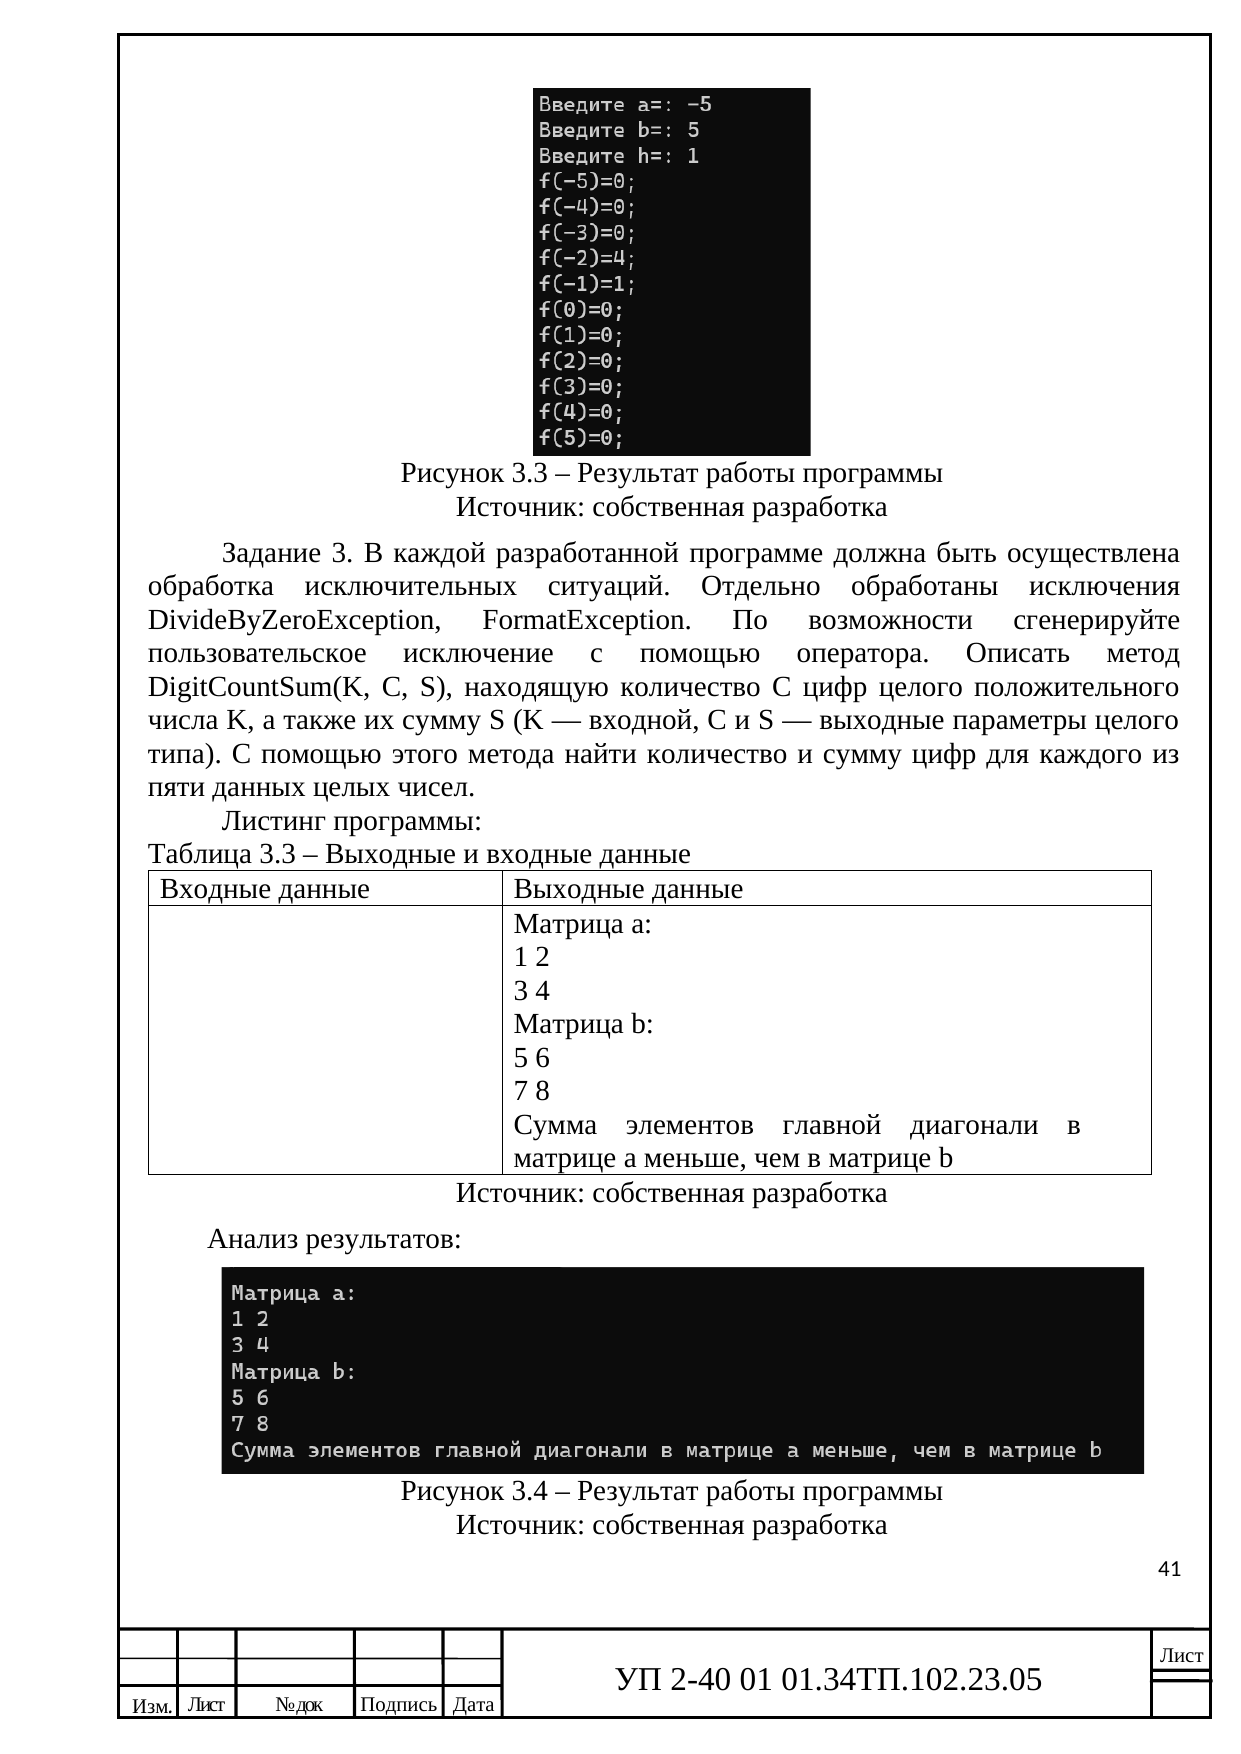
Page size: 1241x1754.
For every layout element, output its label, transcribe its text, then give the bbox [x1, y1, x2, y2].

text Источник: собственная разработка [148, 489, 1122, 522]
text Рисунок 3.3 – Результат работы программы [148, 455, 1122, 489]
picture [533, 88, 811, 456]
text Анализ результатов: [148, 1221, 1181, 1255]
table_header Входные данные [149, 871, 502, 905]
text Листинг программы: [148, 803, 1181, 837]
text Источник: собственная разработка [148, 1507, 1122, 1540]
text Источник: собственная разработка [148, 1175, 1122, 1209]
picture [221, 1267, 1145, 1474]
text Задание 3. В каждой разработанной программе должна быть осуществлена обработка исключительных ситуаций. Отдельно обработаны исключения DivideByZeroException, FormatException. По возможности сгенерируйте пользовательское исключение с помощью оператора. Описать метод DigitCountSum(K, C, S), находящую количество C цифр целого положительного числа K, а также их сумму S (K — входной, C и S — выходные параметры целого типа). С помощью этого метода найти количество и сумму цифр для каждого из пяти данных целых чисел. [148, 535, 1181, 803]
text Таблица 3.3 – Выходные и входные данные [148, 837, 1181, 870]
text Рисунок 3.4 – Результат работы программы [148, 1473, 1122, 1507]
table_cell Матрица a: 1 2 3 4 Матрица b: 5 6 7 8 Сумма элементов главной диагонали в матрице a меньше, чем в матрице b [503, 906, 1151, 1174]
table_header Выходные данные [503, 871, 1151, 905]
table_cell [149, 906, 502, 1174]
